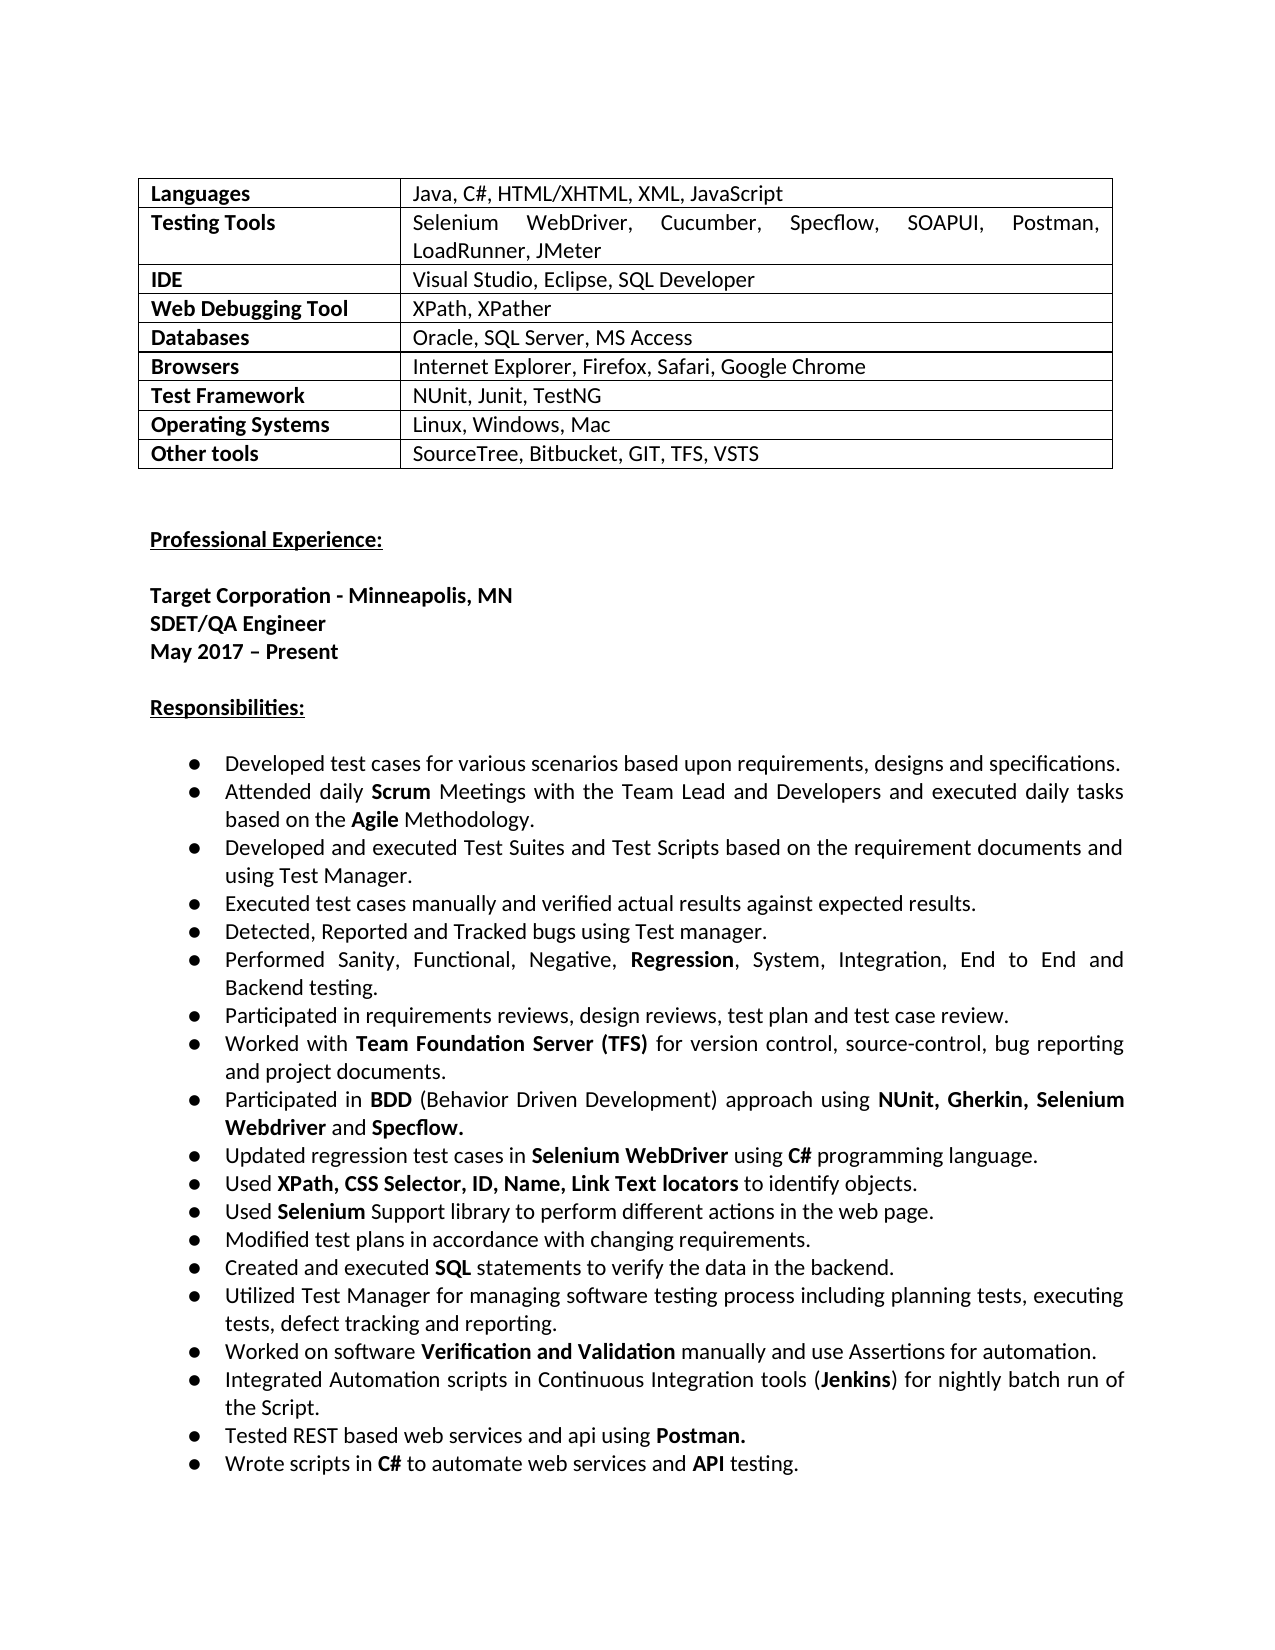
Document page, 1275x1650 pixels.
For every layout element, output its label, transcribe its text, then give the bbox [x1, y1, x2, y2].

list Attended daily Scrum Meetings with the Team Lead and Developers and executed daily tasks based on the Agile Methodology. [187, 777, 1125, 833]
list Used Selenium Support library to perform different actions in the web page. [187, 1197, 1125, 1225]
list Participated in requirements reviews, design reviews, test plan and test case review. [187, 1001, 1125, 1029]
list Worked on software Verification and Validation manually and use Assertions for automation. [187, 1337, 1125, 1365]
list Detected, Reported and Tracked bugs using Test manager. [187, 917, 1125, 945]
table_cell XPath, XPather [401, 294, 1112, 322]
table_header Languages [139, 179, 400, 207]
list Created and executed SQL statements to verify the data in the backend. [187, 1253, 1125, 1281]
list Worked with Team Foundation Server (TFS) for version control, source-control, bug reporting and project documents. [187, 1029, 1125, 1085]
list Utilized Test Manager for managing software testing process including planning tests, executing tests, defect tracking and reporting. [187, 1281, 1125, 1337]
table_cell Web Debugging Tool [139, 294, 400, 322]
list Updated regression test cases in Selenium WebDriver using C# programming language. [187, 1141, 1125, 1169]
text Professional Experience: [150, 525, 1125, 553]
table_cell Visual Studio, Eclipse, SQL Developer [401, 265, 1112, 293]
table_cell Testing Tools [139, 208, 400, 264]
list Wrote scripts in C# to automate web services and API testing. [187, 1449, 1125, 1477]
table_cell Operating Systems [139, 411, 400, 438]
table_cell Oracle, SQL Server, MS Access [401, 323, 1112, 351]
text Responsibilities: [150, 693, 1125, 721]
table_cell NUnit, Junit, TestNG [401, 381, 1112, 409]
list Developed and executed Test Suites and Test Scripts based on the requirement documents and using Test Manager. [187, 833, 1125, 889]
table_cell Databases [139, 323, 400, 351]
table_cell Other tools [139, 440, 400, 468]
table_header Java, C#, HTML/XHTML, XML, JavaScript [401, 179, 1112, 207]
table_cell Internet Explorer, Firefox, Safari, Google Chrome [401, 353, 1112, 380]
list Tested REST based web services and api using Postman. [187, 1421, 1125, 1449]
table_cell Selenium WebDriver, Cucumber, Specflow, SOAPUI, Postman, LoadRunner, JMeter [401, 208, 1112, 264]
table_cell Browsers [139, 353, 400, 380]
list Developed test cases for various scenarios based upon requirements, designs and specifications. [187, 749, 1125, 777]
text SDET/QA Engineer [150, 609, 1125, 637]
table_cell Test Framework [139, 381, 400, 409]
list Executed test cases manually and verified actual results against expected results. [187, 889, 1125, 917]
table_cell Linux, Windows, Mac [401, 411, 1112, 438]
list Participated in BDD (Behavior Driven Development) approach using NUnit, Gherkin, Selenium Webdriver and Specflow. [187, 1085, 1125, 1141]
text May 2017 – Present [150, 637, 1125, 665]
table_cell SourceTree, Bitbucket, GIT, TFS, VSTS [401, 440, 1112, 468]
list Integrated Automation scripts in Continuous Integration tools (Jenkins) for nightly batch run of the Script. [187, 1365, 1125, 1421]
list Modified test plans in accordance with changing requirements. [187, 1225, 1125, 1253]
list Used XPath, CSS Selector, ID, Name, Link Text locators to identify objects. [187, 1169, 1125, 1197]
table_cell IDE [139, 265, 400, 293]
text Target Corporation - Minneapolis, MN [150, 581, 1125, 609]
list Performed Sanity, Functional, Negative, Regression, System, Integration, End to End and Backend testing. [187, 945, 1125, 1001]
